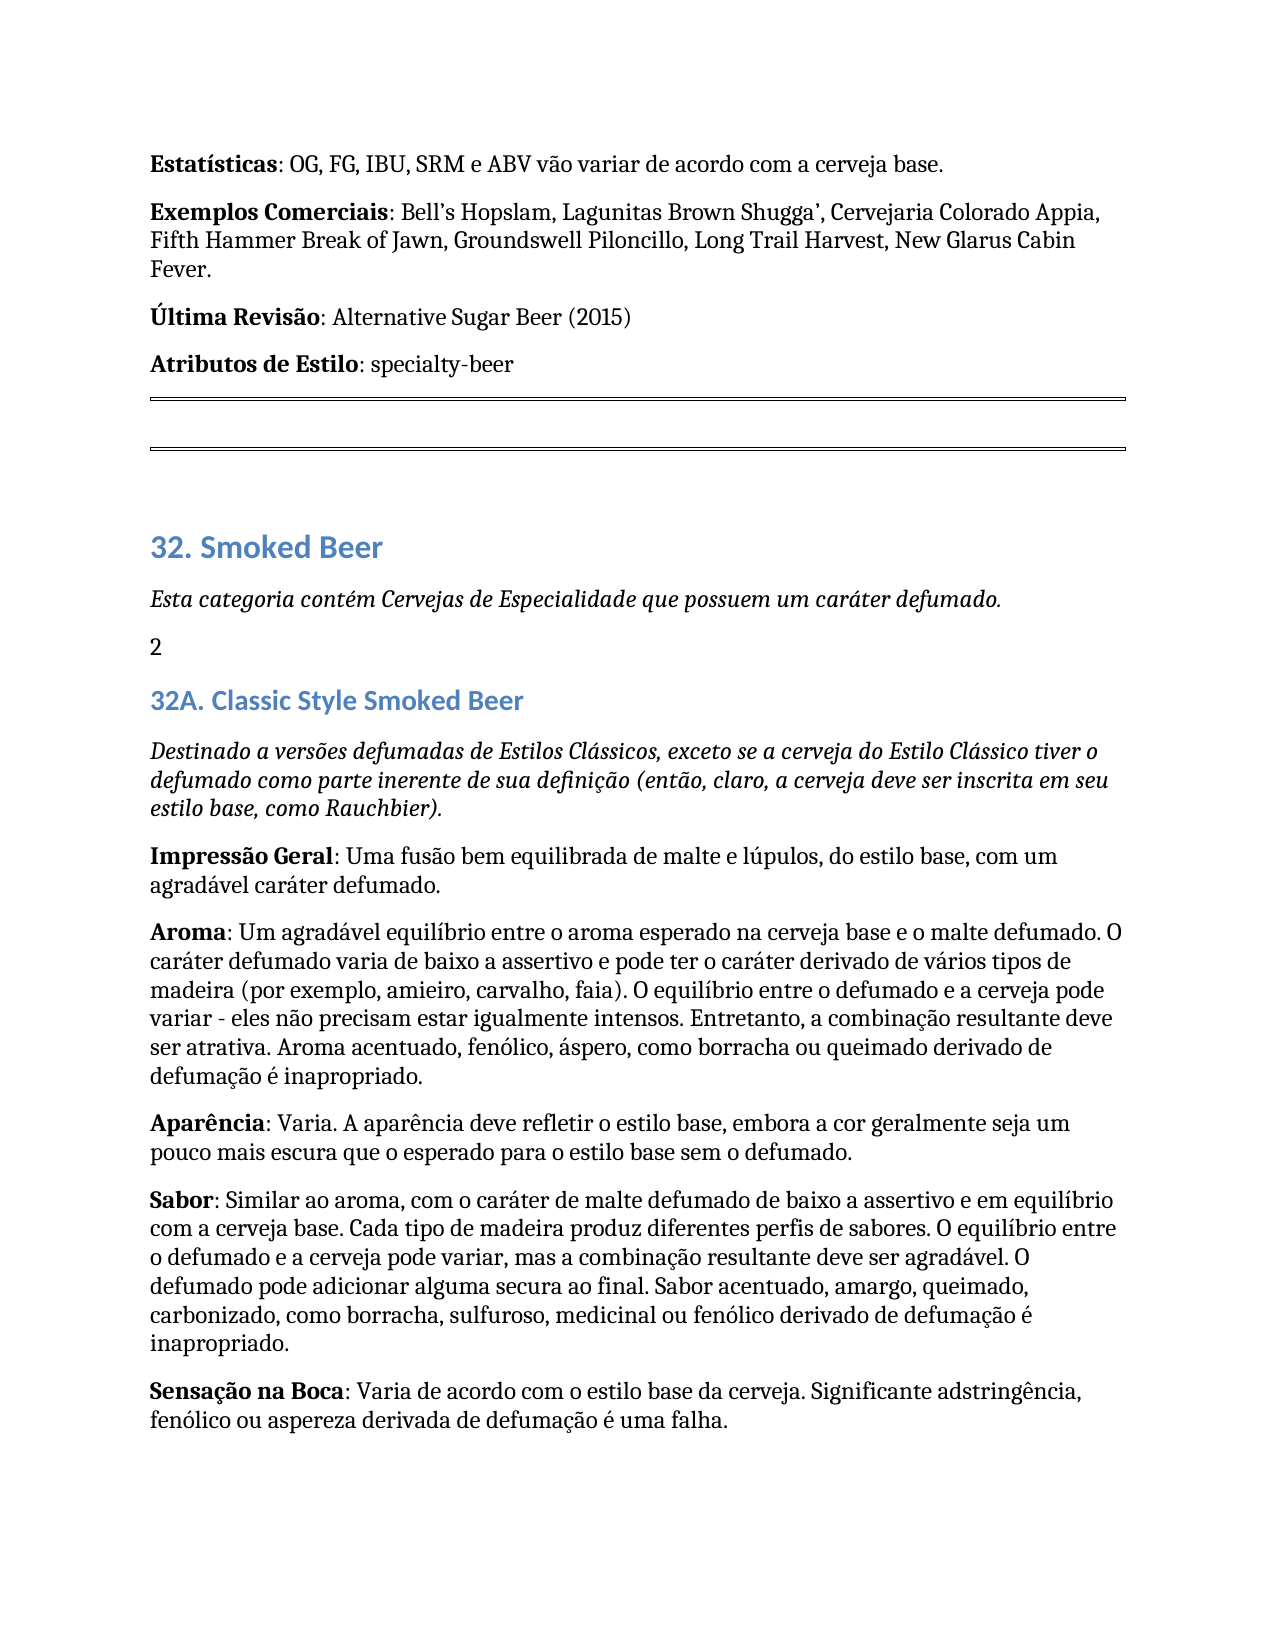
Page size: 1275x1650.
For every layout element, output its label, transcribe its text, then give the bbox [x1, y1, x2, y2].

text 2 [150, 633, 1125, 662]
text Impressão Geral: Uma fusão bem equilibrada de malte e lúpulos, do estilo base, com um agradável caráter defumado. [150, 842, 1125, 899]
subtitle 32A. Classic Style Smoked Beer [150, 682, 1125, 718]
subtitle 32. Smoked Beer [150, 526, 1125, 567]
text Exemplos Comerciais: Bell’s Hopslam, Lagunitas Brown Shugga’, Cervejaria Colorado Appia, Fifth Hammer Break of Jawn, Groundswell Piloncillo, Long Trail Harvest, New Glarus Cabin Fever. [150, 197, 1125, 284]
text Sabor: Similar ao aroma, com o caráter de malte defumado de baixo a assertivo e em equilíbrio com a cerveja base. Cada tipo de madeira produz diferentes perfis de sabores. O equilíbrio entre o defumado e a cerveja pode variar, mas a combinação resultante deve ser agradável. O defumado pode adicionar alguma secura ao final. Sabor acentuado, amargo, queimado, carbonizado, como borracha, sulfuroso, medicinal ou fenólico derivado de defumação é inapropriado. [150, 1186, 1125, 1358]
text Destinado a versões defumadas de Estilos Clássicos, exceto se a cerveja do Estilo Clássico tiver o defumado como parte inerente de sua definição (então, claro, a cerveja deve ser inscrita em seu estilo base, como Rauchbier). [150, 737, 1125, 823]
text Sensação na Boca: Varia de acordo com o estilo base da cerveja. Significante adstringência, fenólico ou aspereza derivada de defumação é uma falha. [150, 1377, 1125, 1434]
text Atributos de Estilo: specialty-beer [150, 350, 1125, 379]
text Última Revisão: Alternative Sugar Beer (2015) [150, 302, 1125, 331]
text Aroma: Um agradável equilíbrio entre o aroma esperado na cerveja base e o malte defumado. O caráter defumado varia de baixo a assertivo e pode ter o caráter derivado de vários tipos de madeira (por exemplo, amieiro, carvalho, faia). O equilíbrio entre o defumado e a cerveja pode variar - eles não precisam estar igualmente intensos. Entretanto, a combinação resultante deve ser atrativa. Aroma acentuado, fenólico, áspero, como borracha ou queimado derivado de defumação é inapropriado. [150, 918, 1125, 1091]
text Aparência: Varia. A aparência deve refletir o estilo base, embora a cor geralmente seja um pouco mais escura que o esperado para o estilo base sem o defumado. [150, 1109, 1125, 1167]
text Estatísticas: OG, FG, IBU, SRM e ABV vão variar de acordo com a cerveja base. [150, 150, 1125, 179]
text Esta categoria contém Cervejas de Especialidade que possuem um caráter defumado. [150, 585, 1125, 614]
